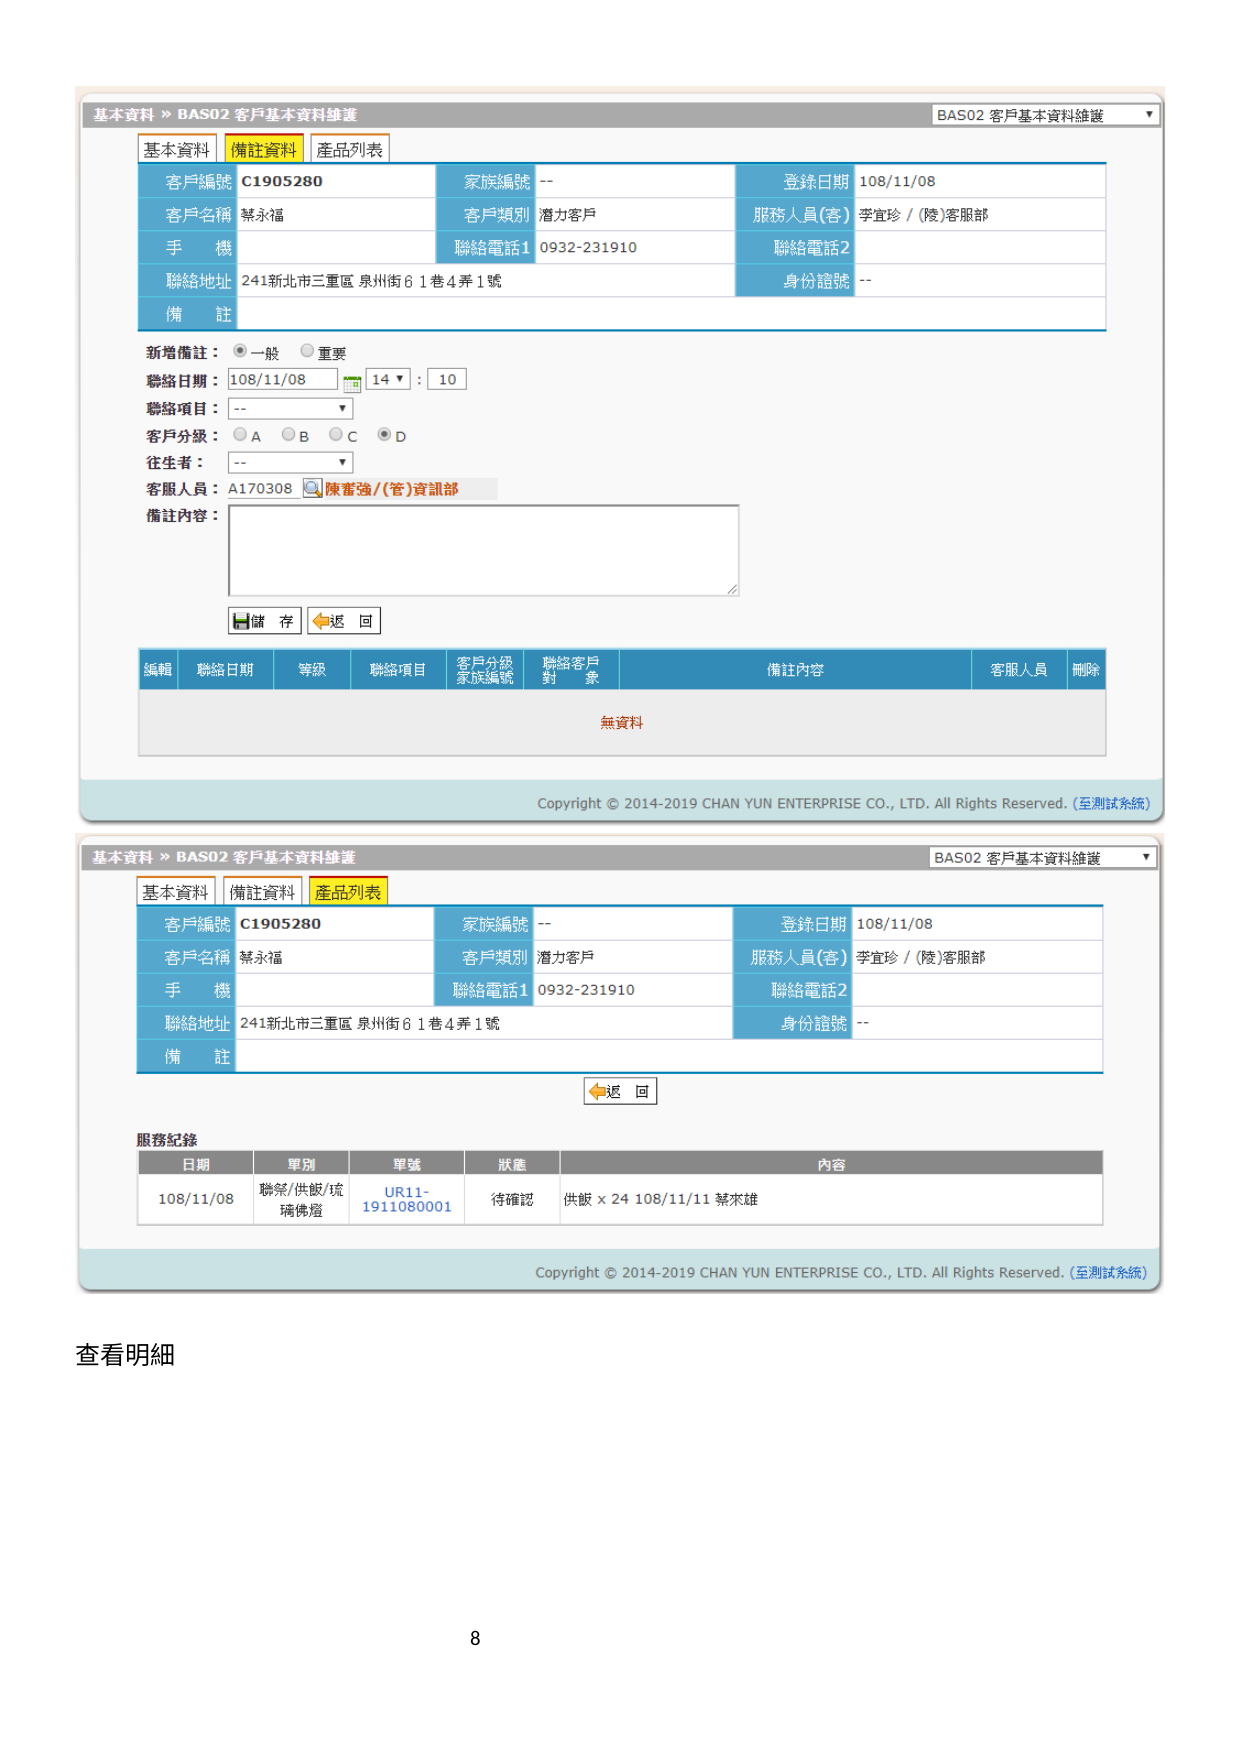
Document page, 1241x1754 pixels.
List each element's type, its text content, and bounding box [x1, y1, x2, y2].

picture [75, 86, 1166, 826]
text 查看明細 [75, 1321, 1165, 1386]
picture [75, 833, 1165, 1294]
